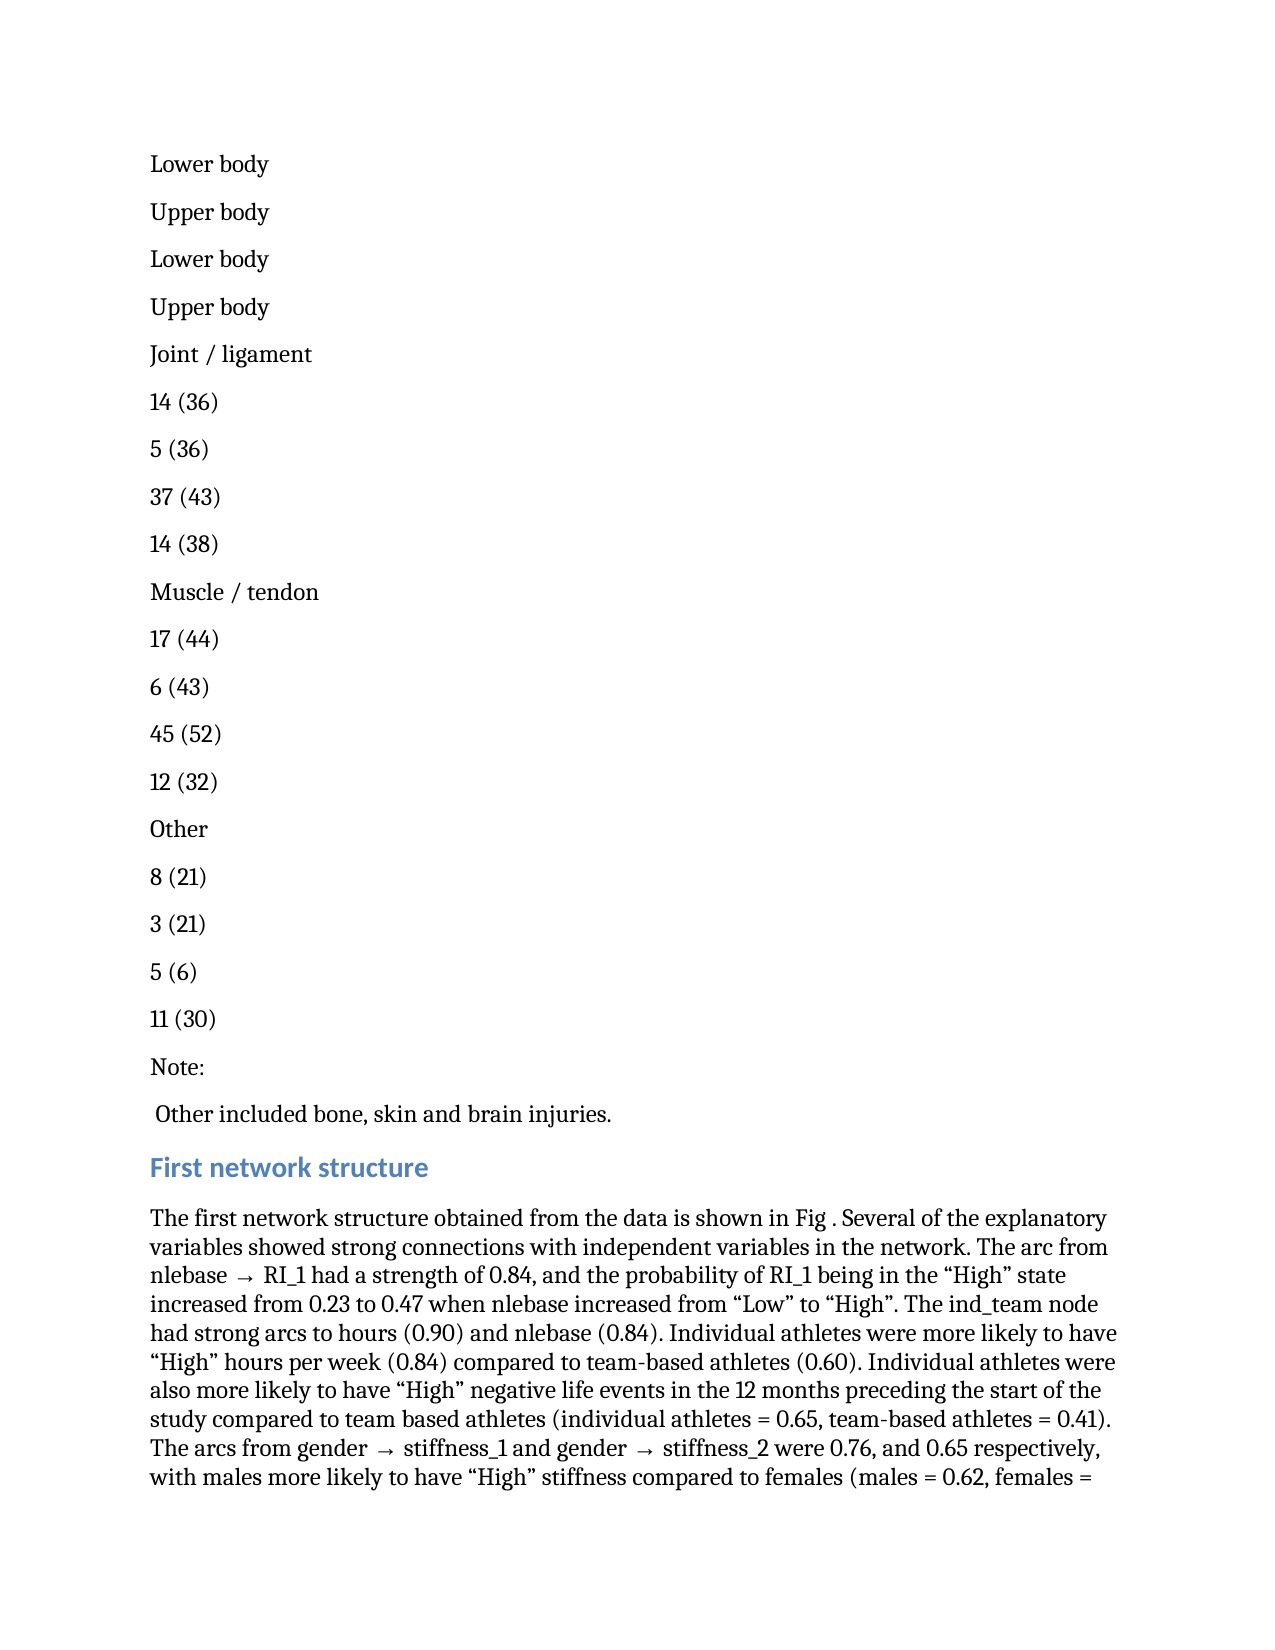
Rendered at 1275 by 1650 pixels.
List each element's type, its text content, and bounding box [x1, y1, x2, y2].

text Upper body [150, 292, 1125, 321]
text Muscle / tendon [150, 577, 1125, 606]
text 3 (21) [150, 910, 1125, 939]
text Upper body [150, 197, 1125, 226]
text 14 (38) [150, 530, 1125, 559]
text 37 (43) [150, 482, 1125, 511]
text Joint / ligament [150, 340, 1125, 369]
text 6 (43) [150, 672, 1125, 701]
text 45 (52) [150, 720, 1125, 749]
text 8 (21) [150, 862, 1125, 891]
text Note: [150, 1052, 1125, 1081]
text 14 (36) [150, 387, 1125, 416]
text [150, 1204, 1125, 1491]
text Other included bone, skin and brain injuries. [150, 1100, 1125, 1129]
text Other [150, 815, 1125, 844]
text Lower body [150, 150, 1125, 179]
subtitle First network structure [150, 1149, 1125, 1185]
text 17 (44) [150, 625, 1125, 654]
text 5 (36) [150, 435, 1125, 464]
text 12 (32) [150, 767, 1125, 796]
text 5 (6) [150, 957, 1125, 986]
text Lower body [150, 245, 1125, 274]
text 11 (30) [150, 1005, 1125, 1034]
